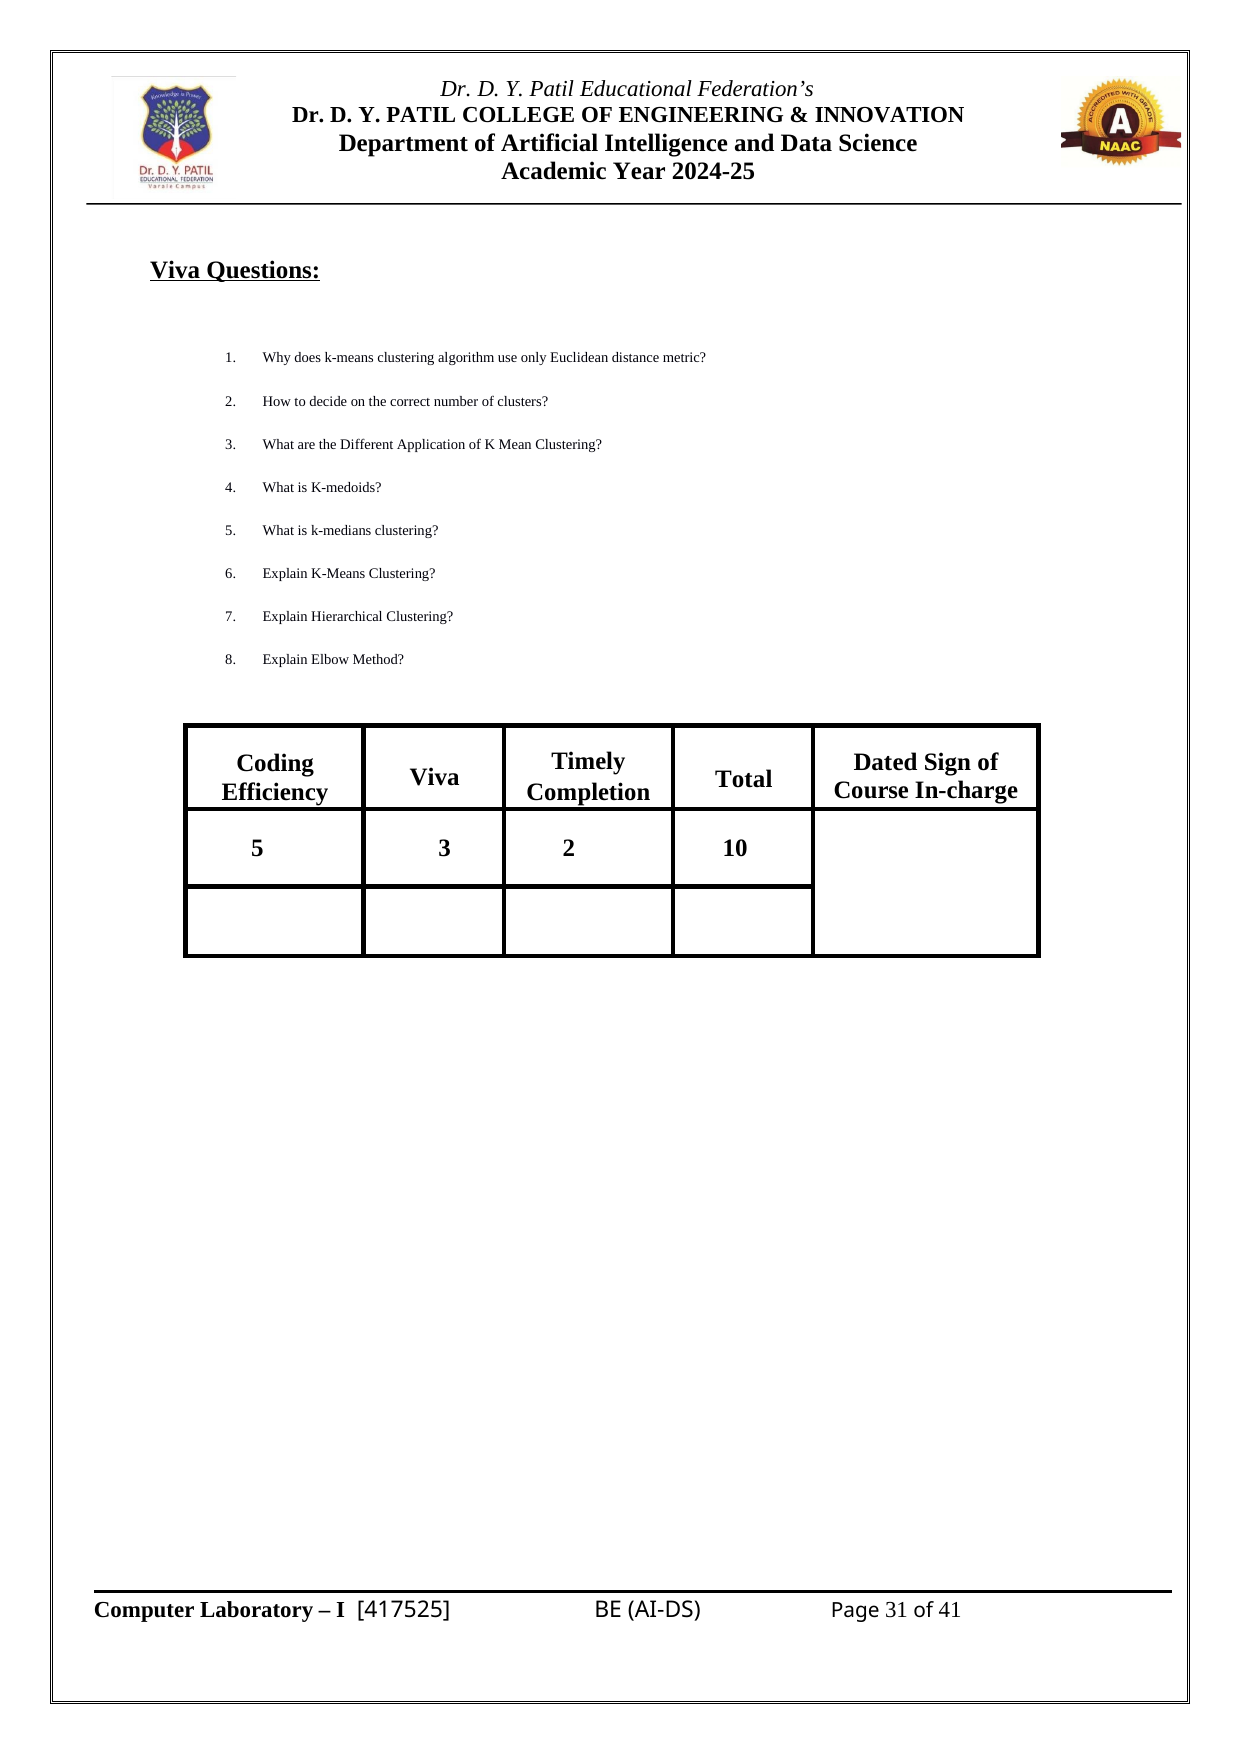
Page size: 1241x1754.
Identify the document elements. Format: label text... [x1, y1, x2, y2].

list How to decide on the correct number of clusters? [225, 380, 1172, 409]
text Viva Questions: [150, 255, 1172, 283]
picture [111, 76, 236, 199]
list Explain Hierarchical Clustering? [225, 596, 1172, 625]
table_cell [815, 811, 1036, 953]
list Why does k-means clustering algorithm use only Euclidean distance metric? [225, 337, 1172, 366]
table_cell [506, 889, 671, 953]
list What is k-medians clustering? [225, 510, 1172, 538]
list What is K-medoids? [225, 467, 1172, 495]
picture [1061, 76, 1182, 168]
table_header Dated Sign of Course In-charge [815, 728, 1036, 807]
table_cell 5 [188, 811, 361, 884]
list Explain Elbow Method? [225, 639, 1172, 668]
table_cell 3 [366, 811, 502, 884]
table_cell [366, 889, 502, 953]
table_header Coding Efficiency [188, 728, 361, 807]
list What are the Different Application of K Mean Clustering? [225, 423, 1172, 452]
table_header Total [675, 728, 811, 807]
table_cell 10 [675, 811, 811, 884]
table_cell [675, 889, 811, 953]
table_cell [188, 889, 361, 953]
list Explain K-Means Clustering? [225, 553, 1172, 582]
table_header Timely Completion [506, 728, 671, 807]
table_cell 2 [506, 811, 671, 884]
table_header Viva [366, 728, 502, 807]
